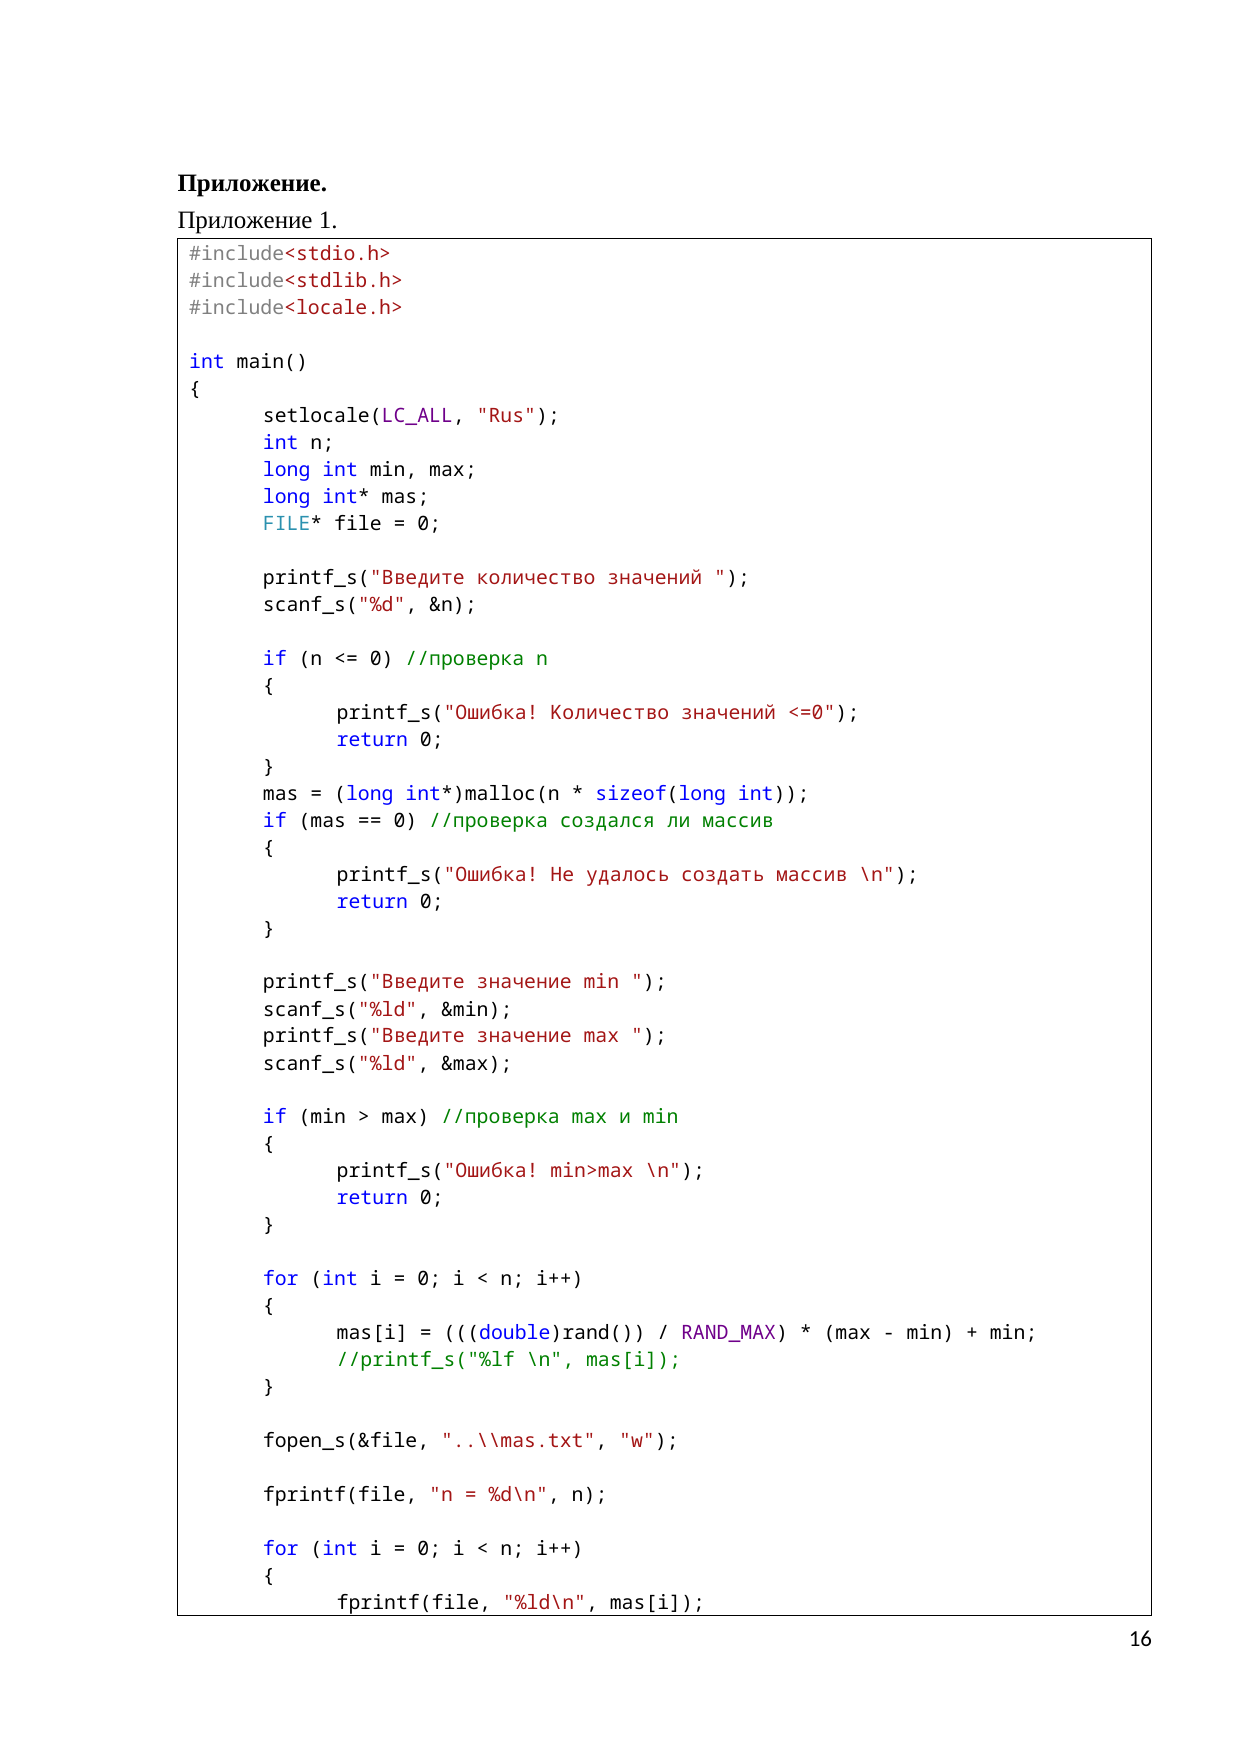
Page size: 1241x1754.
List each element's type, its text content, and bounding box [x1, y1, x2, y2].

subtitle Приложение. [177, 168, 1152, 197]
subtitle Приложение 1. [177, 205, 1152, 234]
